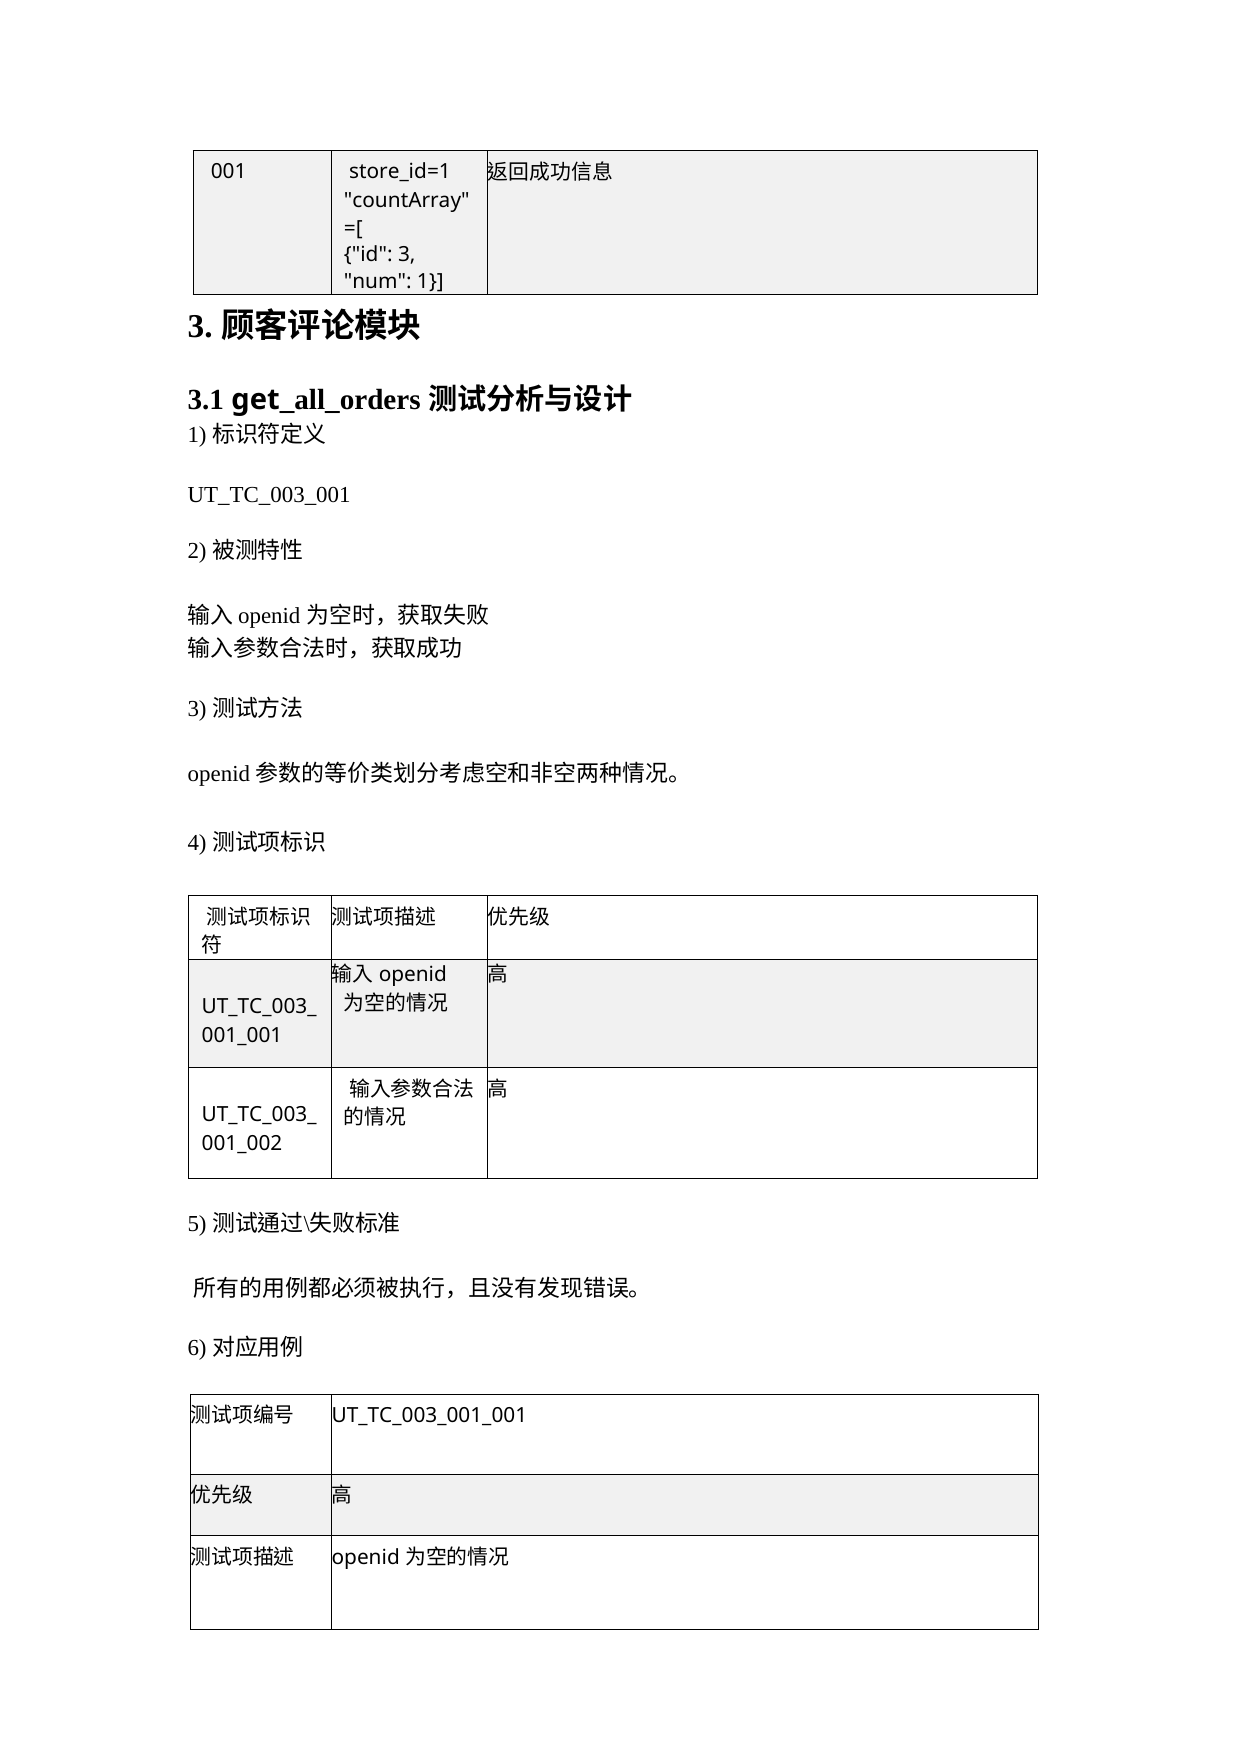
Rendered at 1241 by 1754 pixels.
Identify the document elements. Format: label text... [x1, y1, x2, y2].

list 对应用例 [187, 1331, 1086, 1362]
table_cell 输入参数合法的情况 [332, 1068, 487, 1178]
table_header 测试项描述 [332, 896, 487, 959]
table_cell 测试项描述 [191, 1536, 331, 1629]
list 测试项标识 [187, 826, 1086, 857]
table_header 测试项标识符 [189, 896, 331, 959]
table_header 优先级 [488, 896, 1037, 959]
table_header UT_TC_003_001_001 [332, 1395, 1038, 1473]
text 输入openid 为空时，获取失败输入参数合法时，获取成功 [187, 597, 490, 663]
table_cell openid 为空的情况 [332, 1536, 1038, 1629]
table_cell 001 [194, 151, 331, 294]
table_cell 优先级 [191, 1475, 331, 1535]
subtitle 顾客评论模块 [187, 301, 1086, 347]
table_cell 高 [332, 1475, 1038, 1535]
table_header 测试项编号 [191, 1395, 331, 1473]
list 被测特性 [187, 534, 1086, 565]
text 所有的用例都必须被执行，且没有发现错误。 [193, 1270, 1086, 1303]
text openid 参数的等价类划分考虑空和非空两种情况。 [187, 754, 1086, 788]
table_cell UT_TC_003_ 001_002 [189, 1068, 331, 1178]
table_cell 高 [488, 1068, 1037, 1178]
table_cell 输入 openid 为空的情况 [332, 960, 487, 1067]
table_cell 返回成功信息 [488, 151, 1037, 294]
table_cell UT_TC_003_ 001_001 [189, 960, 331, 1067]
list 测试方法 [187, 691, 1086, 723]
table_cell 高 [488, 960, 1037, 1067]
subtitle get_all_orders 测试分析与设计 [187, 378, 1086, 418]
text UT_TC_003_001 [187, 481, 1086, 507]
table_cell store_id=1 "countArray"=[ {"id": 3, "num": 1}] [332, 151, 487, 294]
list 标识符定义 [187, 418, 1086, 449]
list 测试通过\失败标准 [187, 1207, 1086, 1238]
